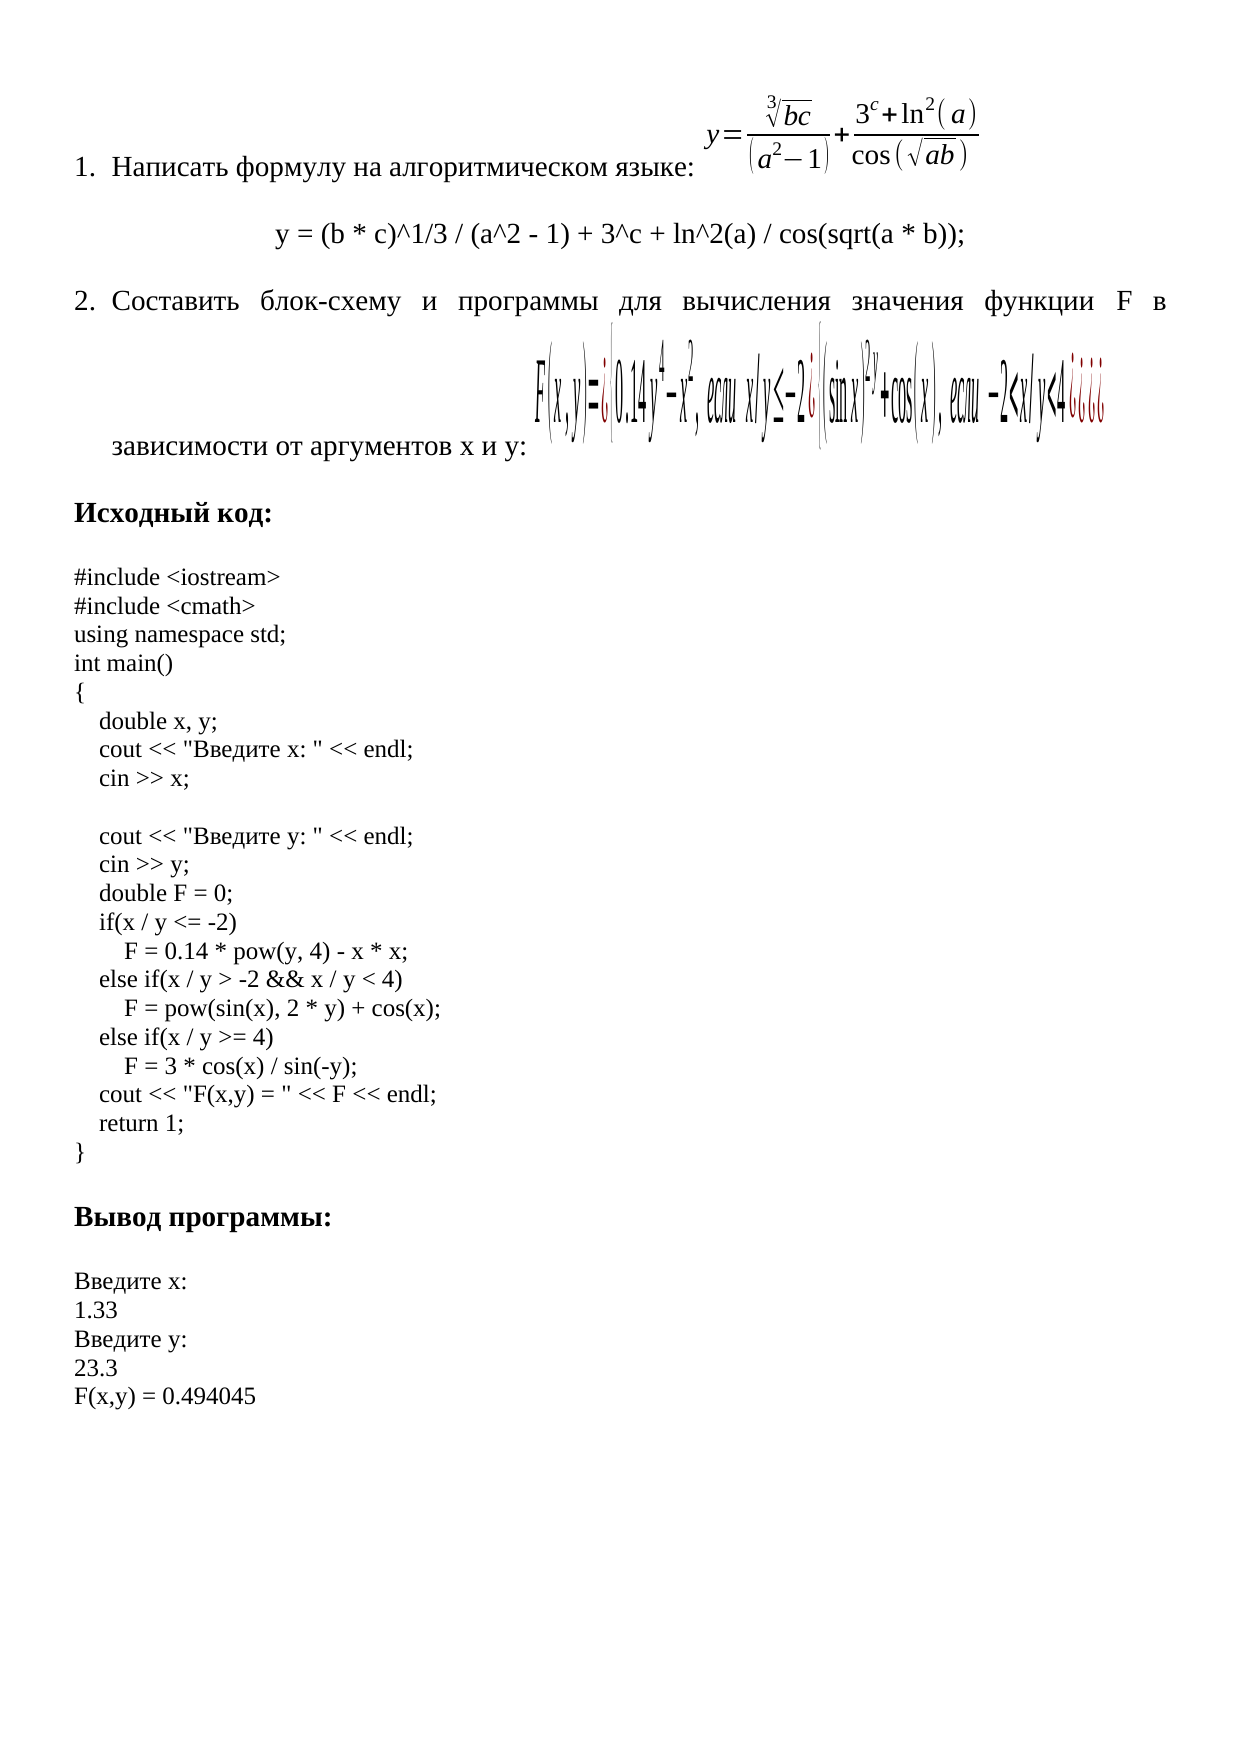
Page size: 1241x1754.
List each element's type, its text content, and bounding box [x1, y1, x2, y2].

text 1.33 [74, 1295, 1167, 1324]
text cin >> x; [74, 763, 1167, 792]
text #include <iostream> [74, 562, 1167, 591]
text double x, y; [74, 706, 1167, 734]
list Составить блок-схему и программы для вычисления значения функции F в зависимости от аргументов x и y: [74, 283, 1167, 461]
text F = 3 * cos(x) / sin(-y); [74, 1051, 1167, 1079]
text y = (b * c)^1/3 / (a^2 - 1) + 3^c + ln^2(a) / cos(sqrt(a * b)); [74, 216, 1167, 250]
text cout << "Введите x: " << endl; [74, 734, 1167, 763]
text Введите x: [74, 1266, 1167, 1295]
text cout << "Введите y: " << endl; [74, 821, 1167, 849]
text Введите y: [74, 1324, 1167, 1353]
text cout << "F(x,y) = " << F << endl; [74, 1079, 1167, 1108]
text Вывод программы: [74, 1199, 1167, 1233]
text if(x / y <= -2) [74, 907, 1167, 936]
text F = 0.14 * pow(y, 4) - x * x; [74, 936, 1167, 964]
text Исходный код: [74, 495, 1167, 528]
text F(x,y) = 0.494045 [74, 1381, 1167, 1410]
text else if(x / y > -2 && x / y < 4) [74, 964, 1167, 993]
text cin >> y; [74, 849, 1167, 878]
text } [74, 1137, 1167, 1166]
text else if(x / y >= 4) [74, 1022, 1167, 1051]
text F = pow(sin(x), 2 * y) + cos(x); [74, 993, 1167, 1022]
text return 1; [74, 1108, 1167, 1137]
text int main() [74, 648, 1167, 677]
text #include <cmath> [74, 591, 1167, 619]
list Написать формулу на алгоритмическом языке: [74, 93, 1167, 183]
text { [74, 677, 1167, 706]
text double F = 0; [74, 878, 1167, 907]
text using namespace std; [74, 619, 1167, 648]
text 23.3 [74, 1353, 1167, 1381]
